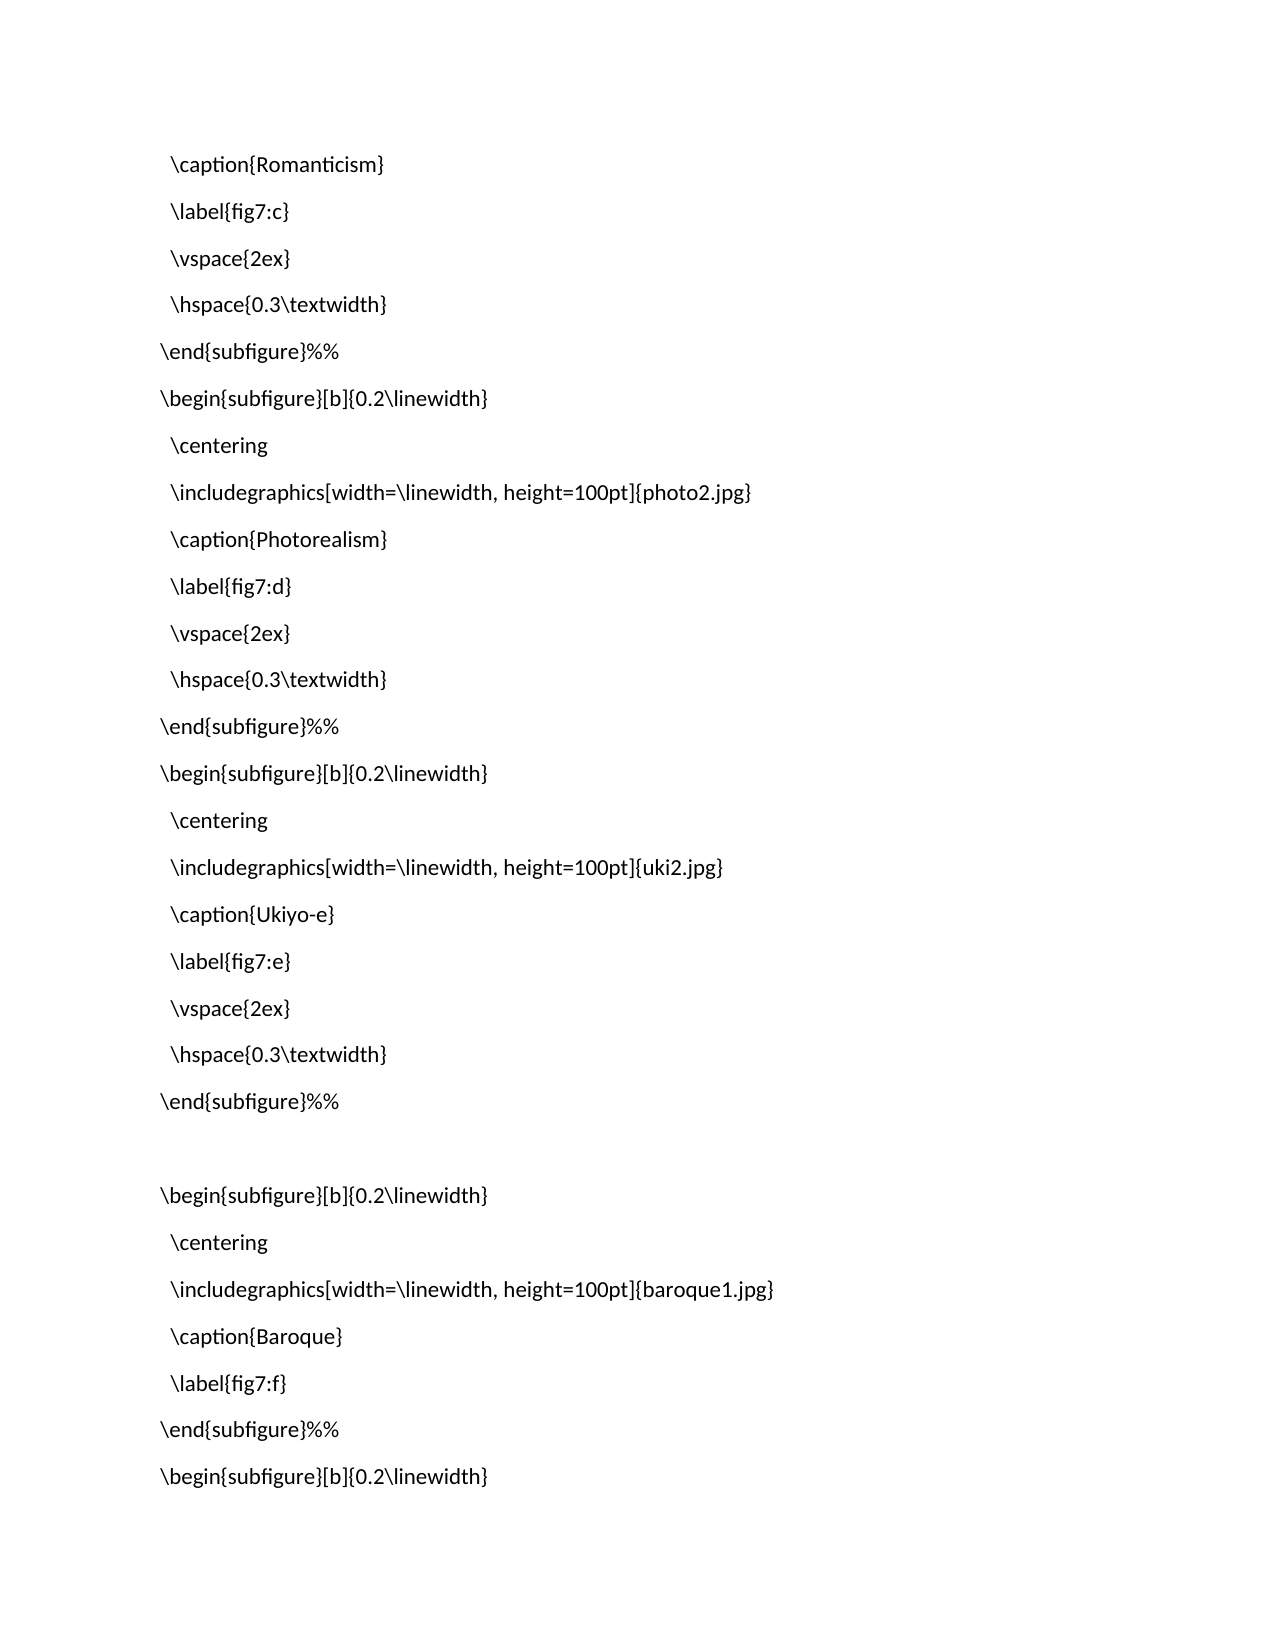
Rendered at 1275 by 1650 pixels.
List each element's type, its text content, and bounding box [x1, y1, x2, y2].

text \includegraphics[width=\linewidth, height=100pt]{photo2.jpg} [150, 478, 1125, 506]
text \end{subfigure}%% [150, 712, 1125, 741]
text \vspace{2ex} [150, 244, 1125, 272]
text \hspace{0.3\textwidth} [150, 666, 1125, 694]
text \vspace{2ex} [150, 994, 1125, 1022]
text \centering [150, 1228, 1125, 1256]
text \label{fig7:e} [150, 947, 1125, 975]
text \caption{Photorealism} [150, 525, 1125, 553]
text \caption{Ukiyo-e} [150, 900, 1125, 928]
text \includegraphics[width=\linewidth, height=100pt]{baroque1.jpg} [150, 1275, 1125, 1303]
text \begin{subfigure}[b]{0.2\linewidth} [150, 1181, 1125, 1209]
text \hspace{0.3\textwidth} [150, 291, 1125, 319]
text \vspace{2ex} [150, 619, 1125, 647]
text \begin{subfigure}[b]{0.2\linewidth} [150, 1462, 1125, 1491]
text \hspace{0.3\textwidth} [150, 1041, 1125, 1069]
text \caption{Romanticism} [150, 150, 1125, 178]
text \centering [150, 431, 1125, 459]
text \end{subfigure}%% [150, 337, 1125, 366]
text \label{fig7:f} [150, 1369, 1125, 1397]
text \label{fig7:d} [150, 572, 1125, 600]
text \end{subfigure}%% [150, 1416, 1125, 1444]
text \caption{Baroque} [150, 1322, 1125, 1350]
text \begin{subfigure}[b]{0.2\linewidth} [150, 384, 1125, 412]
text \includegraphics[width=\linewidth, height=100pt]{uki2.jpg} [150, 853, 1125, 881]
text \centering [150, 806, 1125, 834]
text \end{subfigure}%% [150, 1087, 1125, 1116]
text \begin{subfigure}[b]{0.2\linewidth} [150, 759, 1125, 787]
text \label{fig7:c} [150, 197, 1125, 225]
